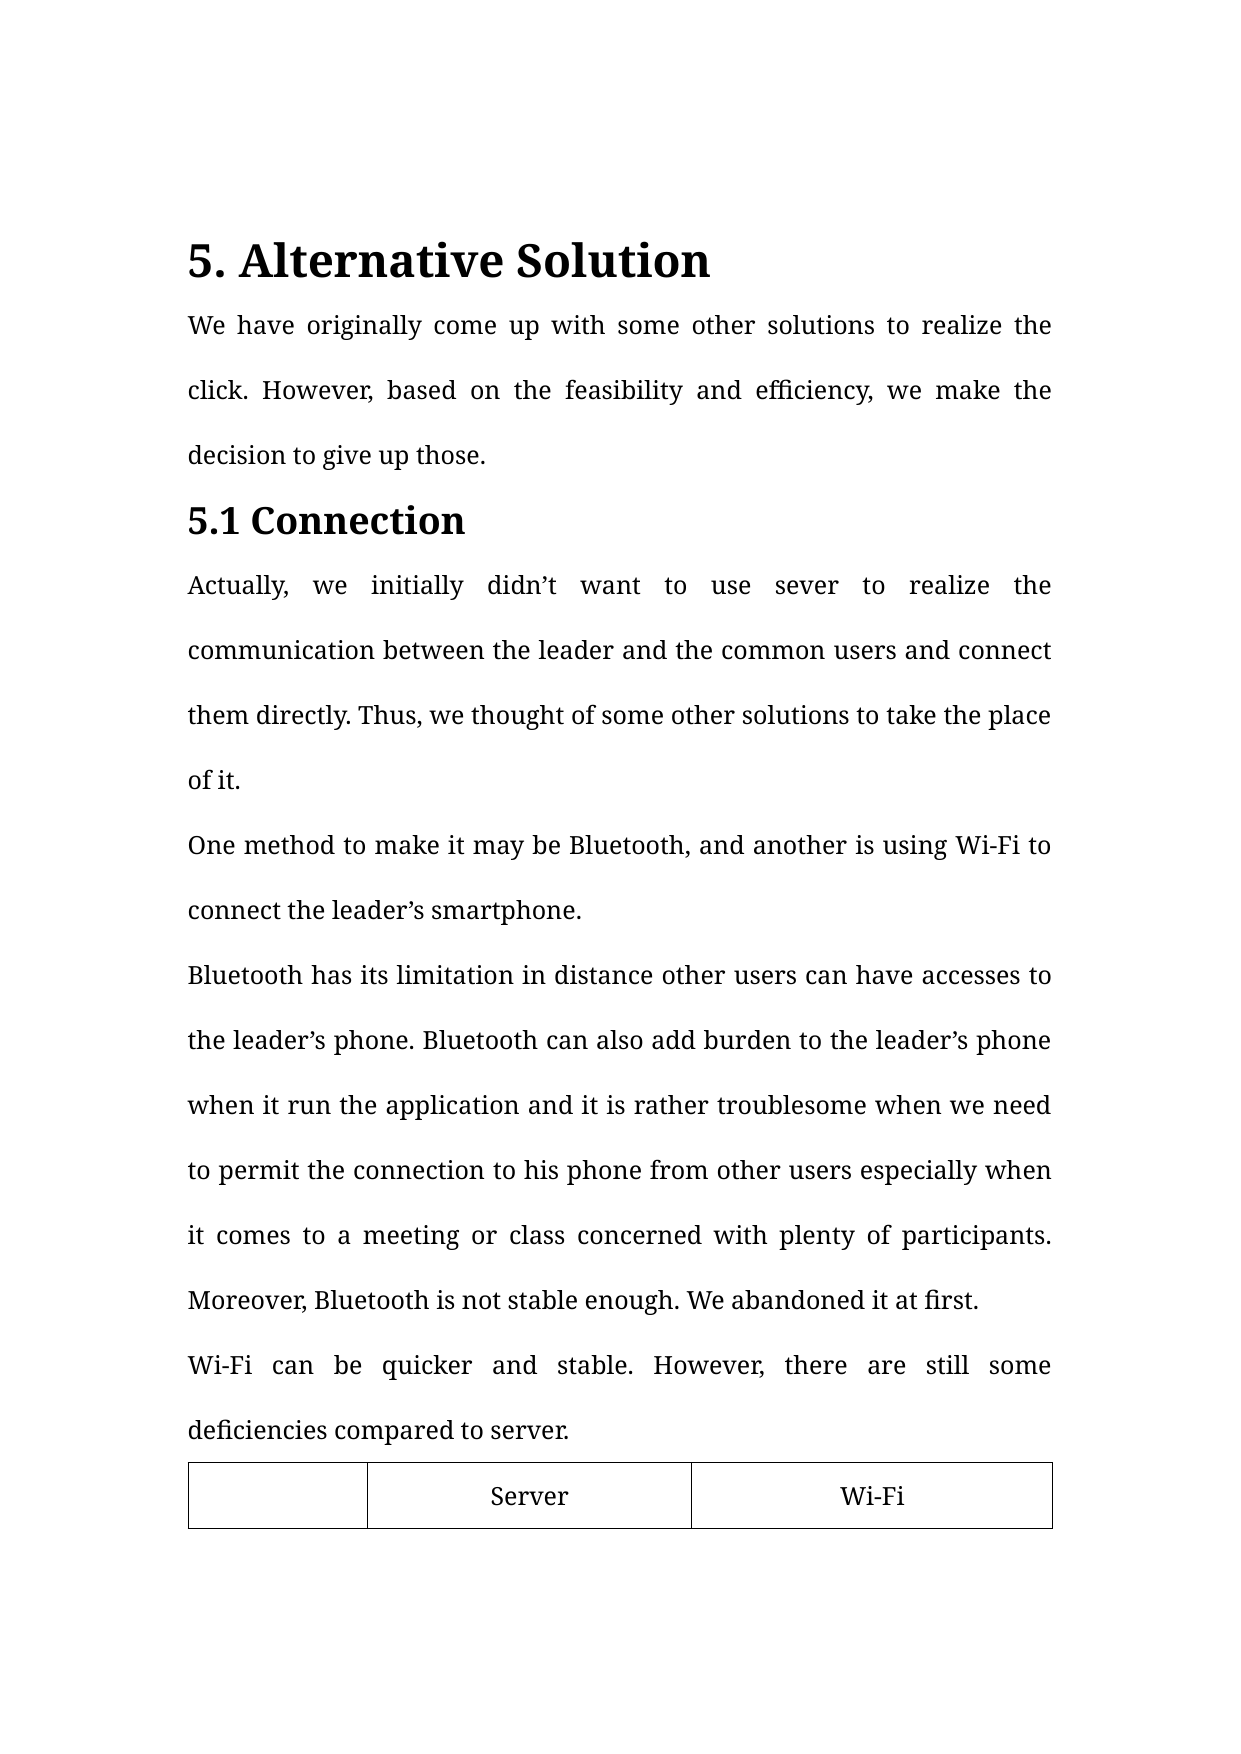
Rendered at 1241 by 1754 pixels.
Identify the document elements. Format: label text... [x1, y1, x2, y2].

text One method to make it may be Bluetooth, and another is using Wi-Fi to connect the leader’s smartphone. [187, 812, 1053, 942]
text Bluetooth has its limitation in distance other users can have accesses to the leader’s phone. Bluetooth can also add burden to the leader’s phone when it run the application and it is rather troublesome when we need to permit the connection to his phone from other users especially when it comes to a meeting or class concerned with plenty of participants. Moreover, Bluetooth is not stable enough. We abandoned it at first. [187, 942, 1053, 1332]
text Actually, we initially didn’t want to use sever to realize the communication between the leader and the common users and connect them directly. Thus, we thought of some other solutions to take the place of it. [187, 552, 1053, 812]
text We have originally come up with some other solutions to realize the click. However, based on the feasibility and efficiency, we make the decision to give up those. [187, 292, 1053, 487]
table_header [189, 1463, 367, 1528]
text 5.1 Connection [187, 487, 1053, 552]
table_header Server [368, 1463, 691, 1528]
text 5. Alternative Solution [187, 227, 1053, 292]
table_header Wi-Fi [692, 1463, 1052, 1528]
text Wi-Fi can be quicker and stable. However, there are still some deficiencies compared to server. [187, 1332, 1053, 1462]
